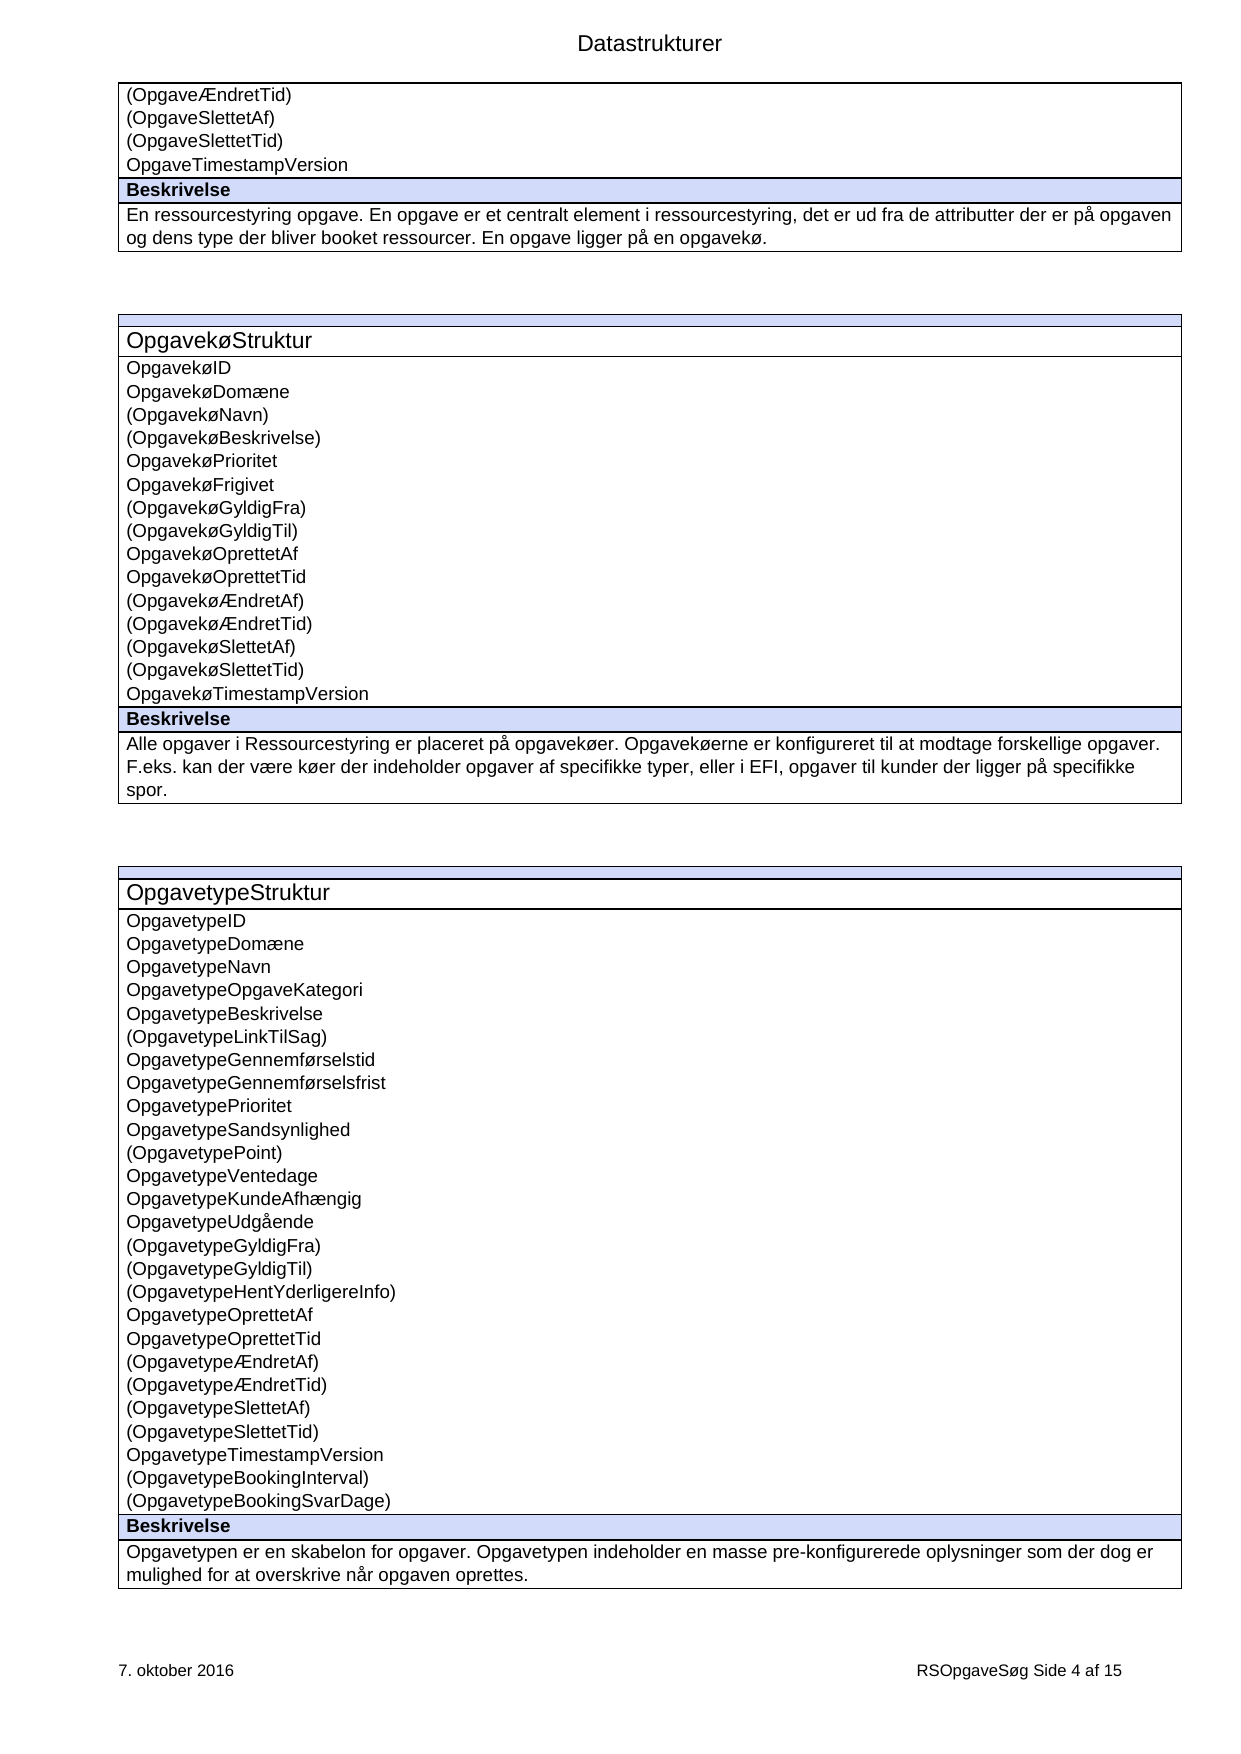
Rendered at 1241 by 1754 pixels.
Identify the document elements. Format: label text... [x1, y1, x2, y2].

table_cell OpgavekøStruktur [119, 327, 1181, 356]
table_cell Beskrivelse [119, 179, 1181, 202]
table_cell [119, 84, 1181, 177]
table_cell Opgavetypen er en skabelon for opgaver. Opgavetypen indeholder en masse pre-konfigurerede oplysninger som der dog er mulighed for at overskrive når opgaven oprettes. [119, 1541, 1181, 1587]
table_cell OpgavekøID OpgavekøDomæne (OpgavekøNavn) (OpgavekøBeskrivelse) OpgavekøPrioritet OpgavekøFrigivet (OpgavekøGyldigFra) (OpgavekøGyldigTil) OpgavekøOprettetAf OpgavekøOprettetTid (OpgavekøÆndretAf) (OpgavekøÆndretTid) (OpgavekøSlettetAf) (OpgavekøSlettetTid) OpgavekøTimestampVersion [119, 357, 1181, 706]
table_header [119, 315, 1181, 326]
table_cell Alle opgaver i Ressourcestyring er placeret på opgavekøer. Opgavekøerne er konfigureret til at modtage forskellige opgaver. F.eks. kan der være køer der indeholder opgaver af specifikke typer, eller i EFI, opgaver til kunder der ligger på specifikke spor. [119, 733, 1181, 803]
table_cell OpgavetypeStruktur [119, 880, 1181, 908]
table_cell Beskrivelse [119, 708, 1181, 731]
table_cell Beskrivelse [119, 1515, 1181, 1539]
table_cell OpgavetypeID OpgavetypeDomæne OpgavetypeNavn OpgavetypeOpgaveKategori OpgavetypeBeskrivelse (OpgavetypeLinkTilSag) OpgavetypeGennemførselstid OpgavetypeGennemførselsfrist OpgavetypePrioritet OpgavetypeSandsynlighed (OpgavetypePoint) OpgavetypeVentedage OpgavetypeKundeAfhængig OpgavetypeUdgående (OpgavetypeGyldigFra) (OpgavetypeGyldigTil) (OpgavetypeHentYderligereInfo) OpgavetypeOprettetAf OpgavetypeOprettetTid (OpgavetypeÆndretAf) (OpgavetypeÆndretTid) (OpgavetypeSlettetAf) (OpgavetypeSlettetTid) OpgavetypeTimestampVersion (OpgavetypeBookingInterval) (OpgavetypeBookingSvarDage) [119, 910, 1181, 1514]
table_cell En ressourcestyring opgave. En opgave er et centralt element i ressourcestyring, det er ud fra de attributter der er på opgaven og dens type der bliver booket ressourcer. En opgave ligger på en opgavekø. [119, 204, 1181, 251]
table_header [119, 867, 1181, 878]
